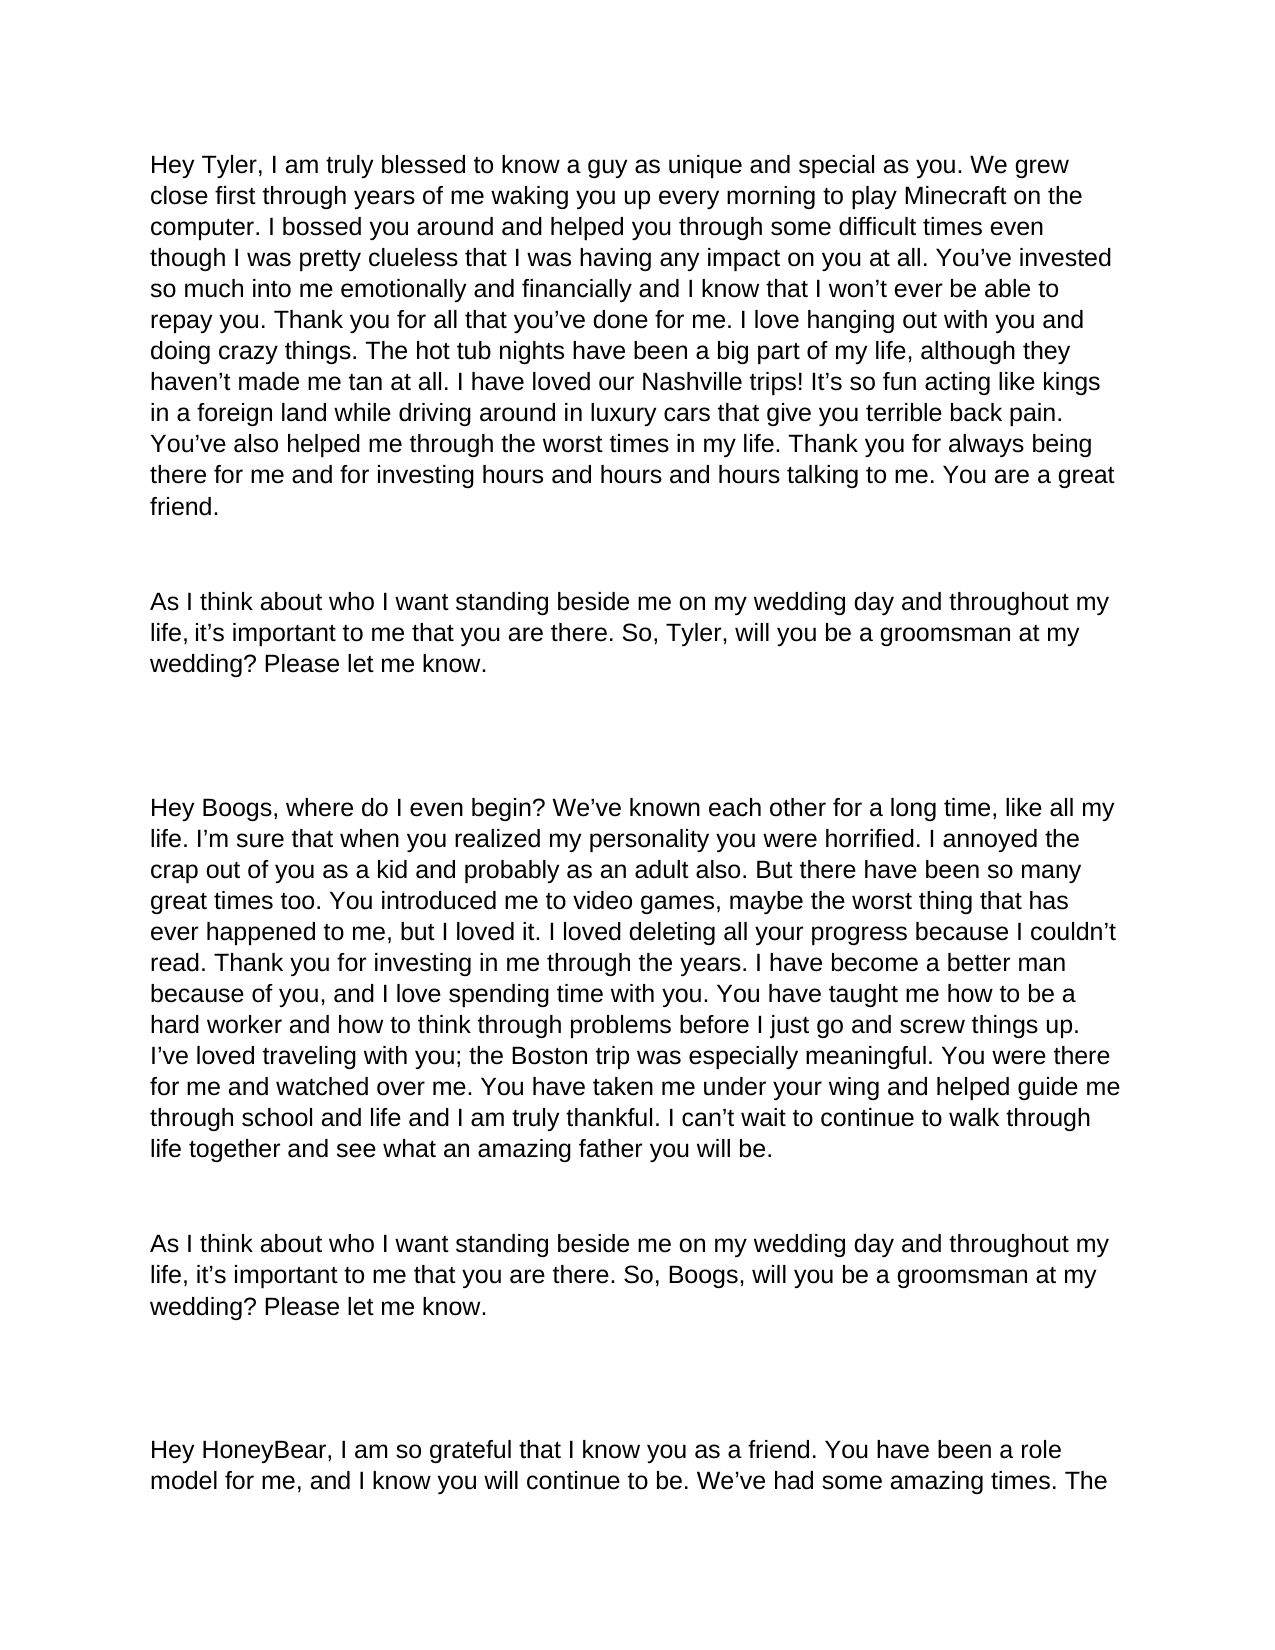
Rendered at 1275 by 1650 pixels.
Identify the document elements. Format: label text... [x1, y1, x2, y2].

text As I think about who I want standing beside me on my wedding day and throughout my life, it’s important to me that you are there. So, Boogs, will you be a groomsman at my wedding? Please let me know. [150, 1229, 1125, 1320]
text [150, 1434, 1125, 1494]
text Hey Boogs, where do I even begin? We’ve known each other for a long time, like all my life. I’m sure that when you realized my personality you were horrified. I annoyed the crap out of you as a kid and probably as an adult also. But there have been so many great times too. You introduced me to video games, maybe the worst thing that has ever happened to me, but I loved it. I loved deleting all your progress because I couldn’t read. Thank you for investing in me through the years. I have become a better man because of you, and I love spending time with you. You have taught me how to be a hard worker and how to think through problems before I just go and screw things up. I’ve loved traveling with you; the Boston trip was especially meaningful. You were there for me and watched over me. You have taken me under your wing and helped guide me through school and life and I am truly thankful. I can’t wait to continue to walk through life together and see what an amazing father you will be. [150, 792, 1125, 1163]
text As I think about who I want standing beside me on my wedding day and throughout my life, it’s important to me that you are there. So, Tyler, will you be a groomsman at my wedding? Please let me know. [150, 587, 1125, 678]
text Hey Tyler, I am truly blessed to know a guy as unique and special as you. We grew close first through years of me waking you up every morning to play Minecraft on the computer. I bossed you around and helped you through some difficult times even though I was pretty clueless that I was having any impact on you at all. You’ve invested so much into me emotionally and financially and I know that I won’t ever be able to repay you. Thank you for all that you’ve done for me. I love hanging out with you and doing crazy things. The hot tub nights have been a big part of my life, although they haven’t made me tan at all. I have loved our Nashville trips! It’s so fun acting like kings in a foreign land while driving around in luxury cars that give you terrible back pain. You’ve also helped me through the worst times in my life. Thank you for always being there for me and for investing hours and hours and hours talking to me. You are a great friend. [150, 150, 1125, 520]
